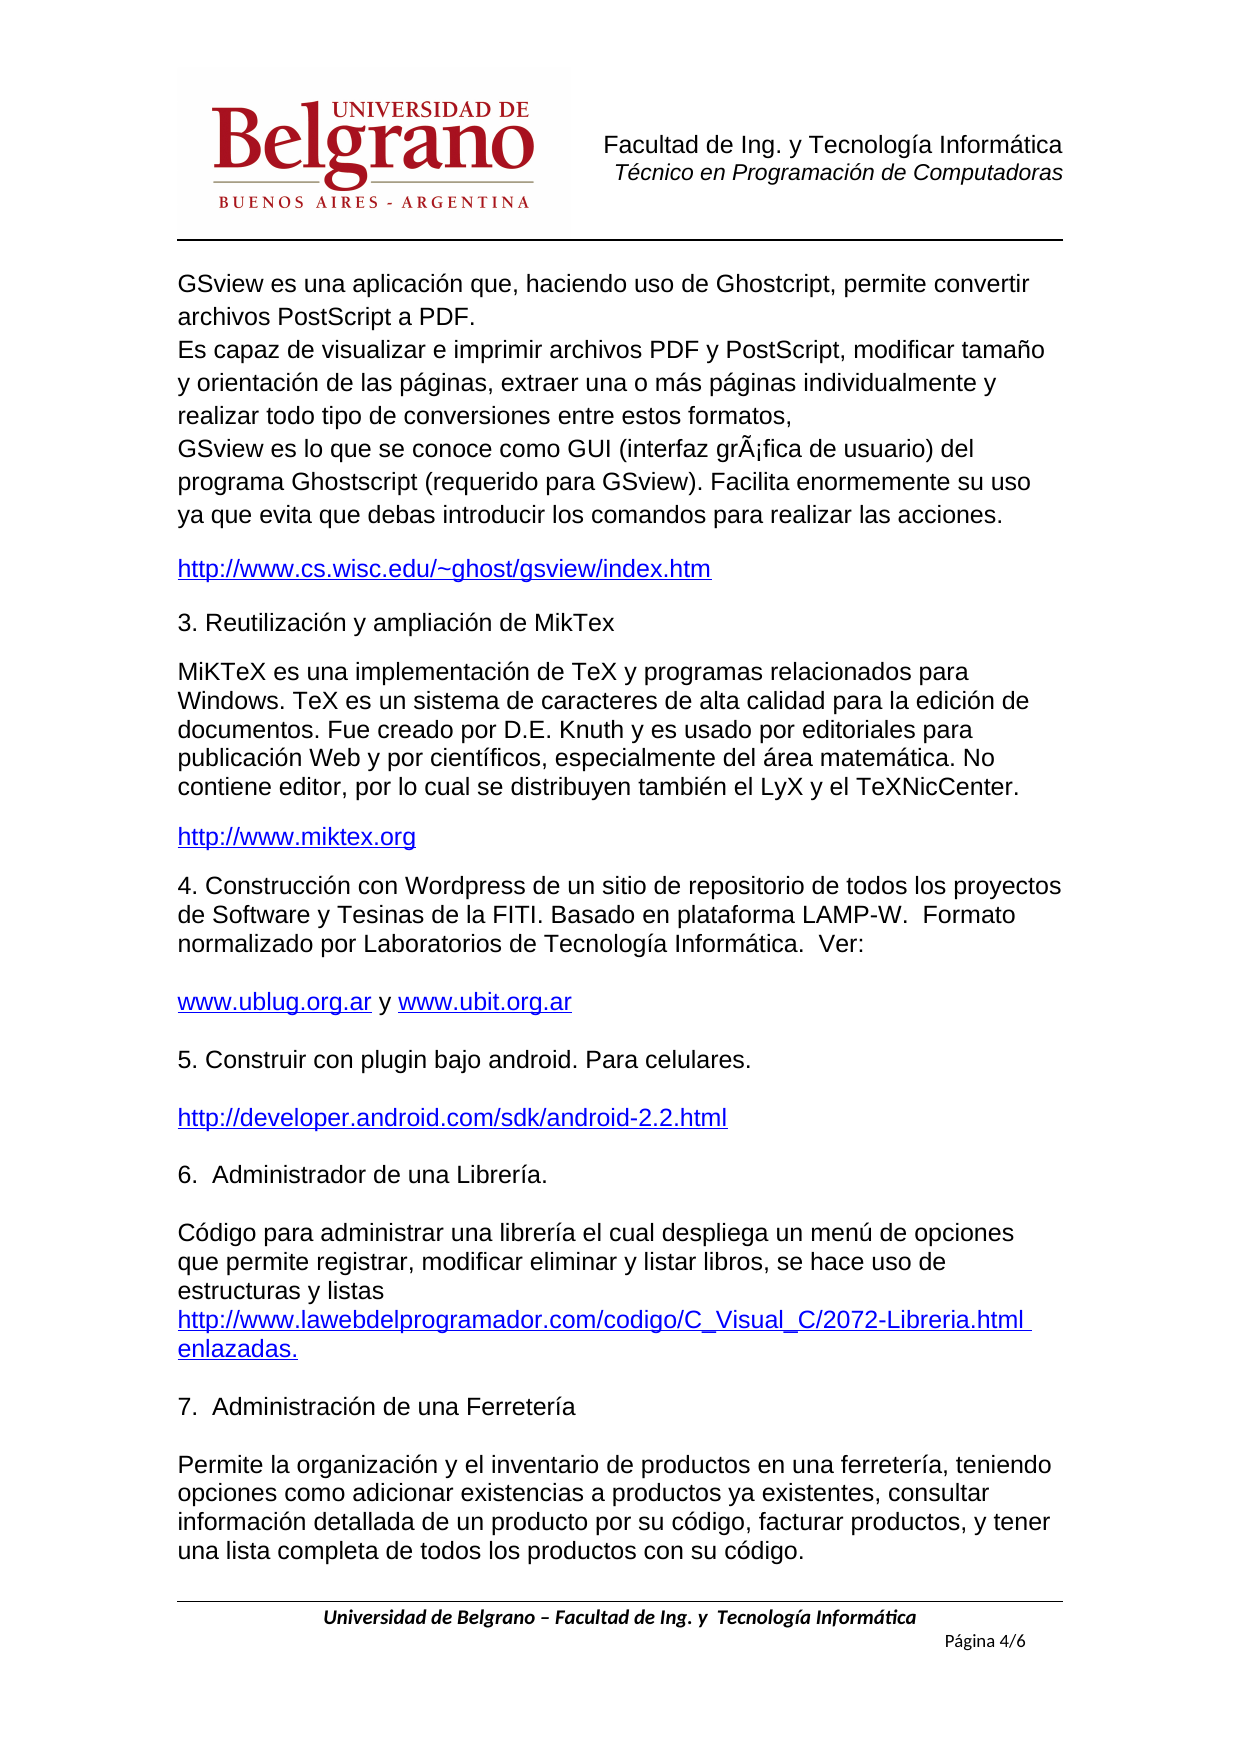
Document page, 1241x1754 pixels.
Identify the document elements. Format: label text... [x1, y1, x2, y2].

text 6. Administrador de una Librería. [177, 1160, 1063, 1189]
text Código para administrar una librería el cual despliega un menú de opciones que permite registrar, modificar eliminar y listar libros, se hace uso de estructuras y listas http://www.lawebdelprogramador.com/codigo/C_Visual_C/2072-Libreria.html enlazadas. [177, 1218, 1063, 1362]
text http://www.miktex.org [177, 822, 1063, 850]
text MiKTeX es una implementación de TeX y programas relacionados para Windows. TeX es un sistema de caracteres de alta calidad para la edición de documentos. Fue creado por D.E. Knuth y es usado por editoriales para publicación Web y por científicos, especialmente del área matemática. No contiene editor, por lo cual se distribuyen también el LyX y el TeXNicCenter. [177, 657, 1063, 801]
text http://developer.android.com/sdk/android-2.2.html [177, 1102, 1063, 1131]
text http://www.cs.wisc.edu/~ghost/gsview/index.htm [177, 554, 1063, 582]
text 5. Construir con plugin bajo android. Para celulares. [177, 1044, 1063, 1073]
text 7. Administración de una Ferretería [177, 1392, 1063, 1420]
text 3. Reutilización y ampliación de MikTex [177, 607, 1063, 636]
picture [177, 67, 571, 239]
text 4. Construcción con Wordpress de un sitio de repositorio de todos los proyectos de Software y Tesinas de la FITI. Basado en plataforma LAMP-W. Formato normalizado por Laboratorios de Tecnología Informática. Ver: [177, 871, 1063, 957]
text GSview es una aplicación que, haciendo uso de Ghostcript, permite convertir archivos PostScript a PDF. Es capaz de visualizar e imprimir archivos PDF y PostScript, modificar tamaño y orientación de las páginas, extraer una o más páginas individualmente y realizar todo tipo de conversiones entre estos formatos, GSview es lo que se conoce como GUI (interfaz grÃ¡fica de usuario) del programa Ghostscript (requerido para GSview). Facilita enormemente su uso ya que evita que debas introducir los comandos para realizar las acciones. [177, 269, 1063, 528]
text www.ublug.org.ar y www.ubit.org.ar [177, 987, 1063, 1015]
text Permite la organización y el inventario de productos en una ferretería, teniendo opciones como adicionar existencias a productos ya existentes, consultar información detallada de un producto por su código, facturar productos, y tener una lista completa de todos los productos con su código. [177, 1449, 1063, 1564]
